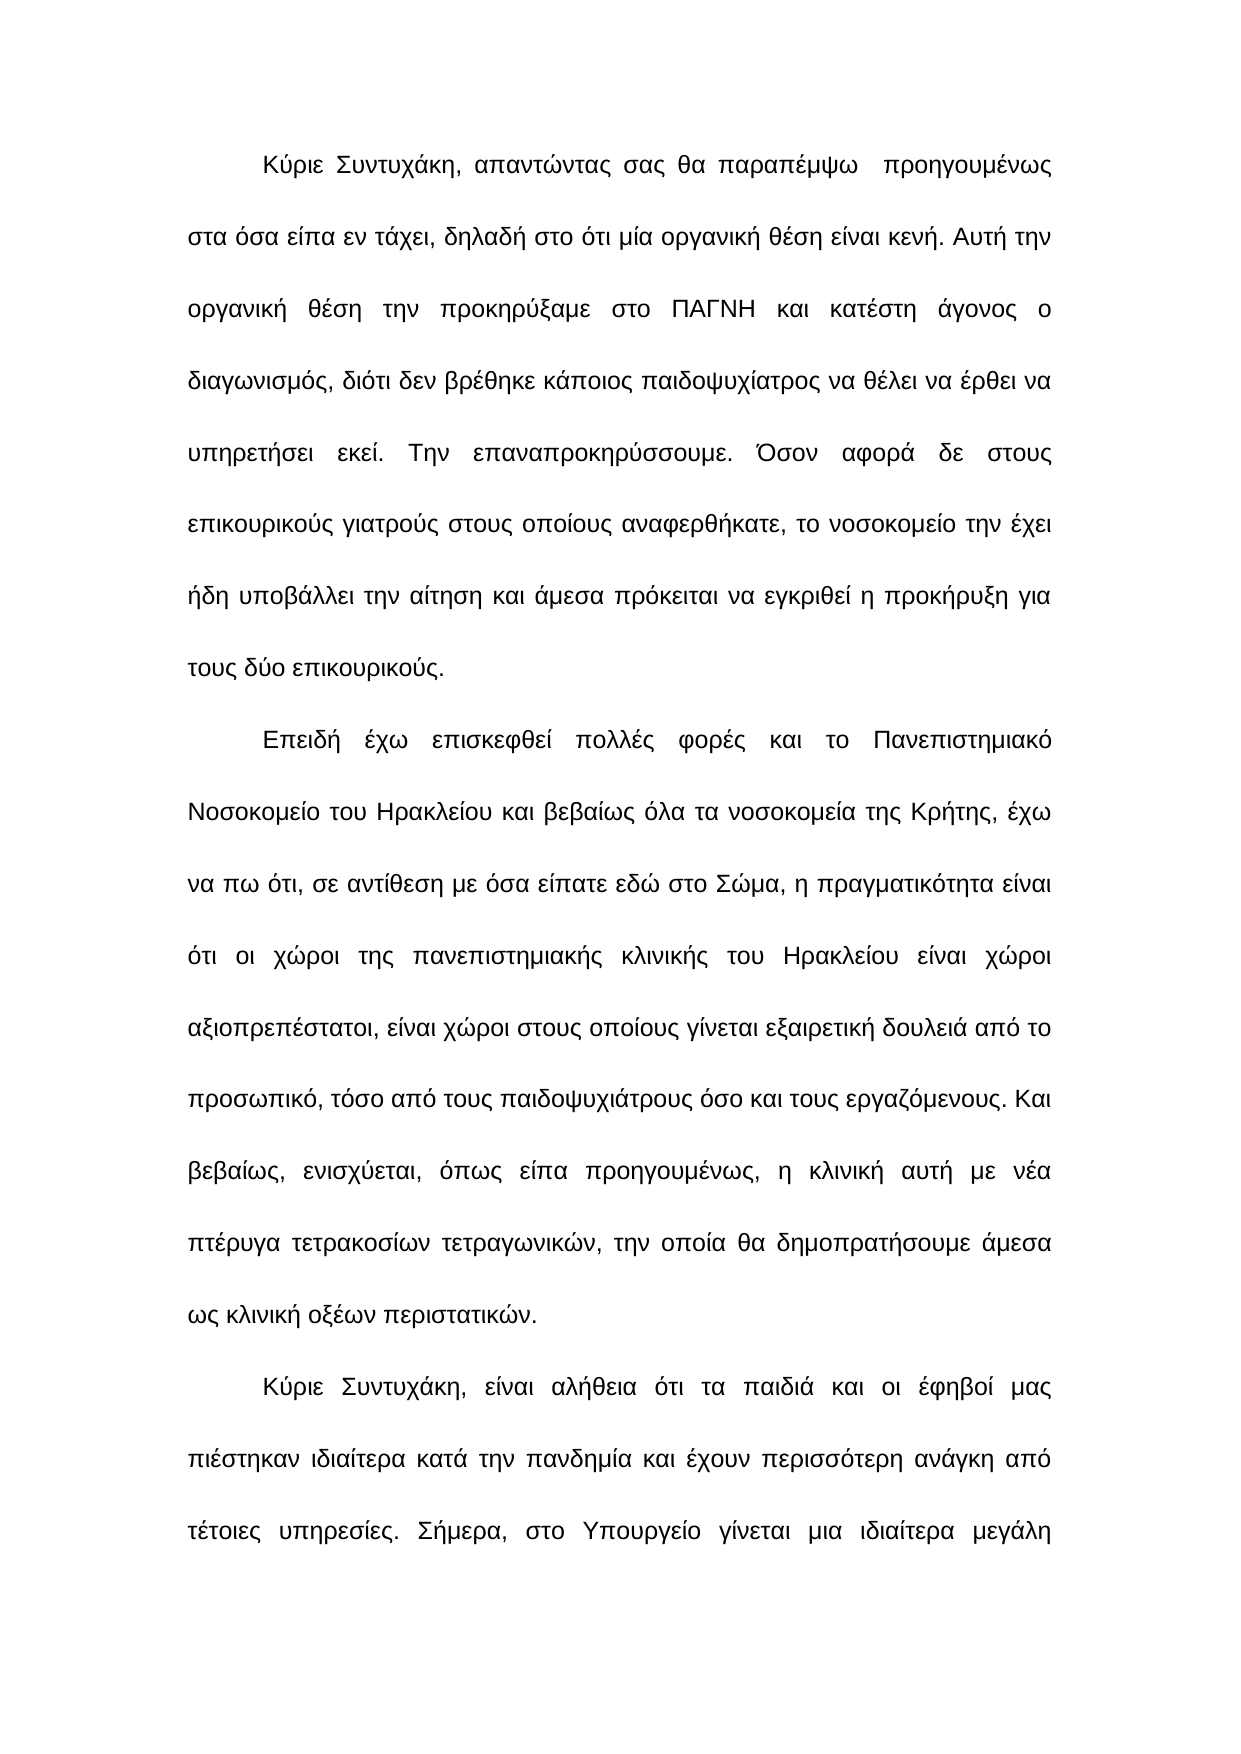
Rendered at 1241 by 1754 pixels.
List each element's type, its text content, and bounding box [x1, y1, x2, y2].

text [187, 1372, 1053, 1544]
text Επειδή έχω επισκεφθεί πολλές φορές και το Πανεπιστημιακό Νοσοκομείο του Ηρακλείου και βεβαίως όλα τα νοσοκομεία της Κρήτης, έχω να πω ότι, σε αντίθεση με όσα είπατε εδώ στο Σώμα, η πραγματικότητα είναι ότι οι χώροι της πανεπιστημιακής κλινικής του Ηρακλείου είναι χώροι αξιοπρεπέστατοι, είναι χώροι στους οποίους γίνεται εξαιρετική δουλειά από το προσωπικό, τόσο από τους παιδοψυχιάτρους όσο και τους εργαζόμενους. Και βεβαίως, ενισχύεται, όπως είπα προηγουμένως, η κλινική αυτή με νέα πτέρυγα τετρακοσίων τετραγωνικών, την οποία θα δημοπρατήσουμε άμεσα ως κλινική οξέων περιστατικών. [187, 725, 1053, 1329]
text Κύριε Συντυχάκη, απαντώντας σας θα παραπέμψω προηγουμένως στα όσα είπα εν τάχει, δηλαδή στο ότι μία οργανική θέση είναι κενή. Αυτή την οργανική θέση την προκηρύξαμε στο ΠΑΓΝΗ και κατέστη άγονος ο διαγωνισμός, διότι δεν βρέθηκε κάποιος παιδοψυχίατρος να θέλει να έρθει να υπηρετήσει εκεί. Την επαναπροκηρύσσουμε. Όσον αφορά δε στους επικουρικούς γιατρούς στους οποίους αναφερθήκατε, το νοσοκομείο την έχει ήδη υποβάλλει την αίτηση και άμεσα πρόκειται να εγκριθεί η προκήρυξη για τους δύο επικουρικούς. [187, 150, 1053, 682]
